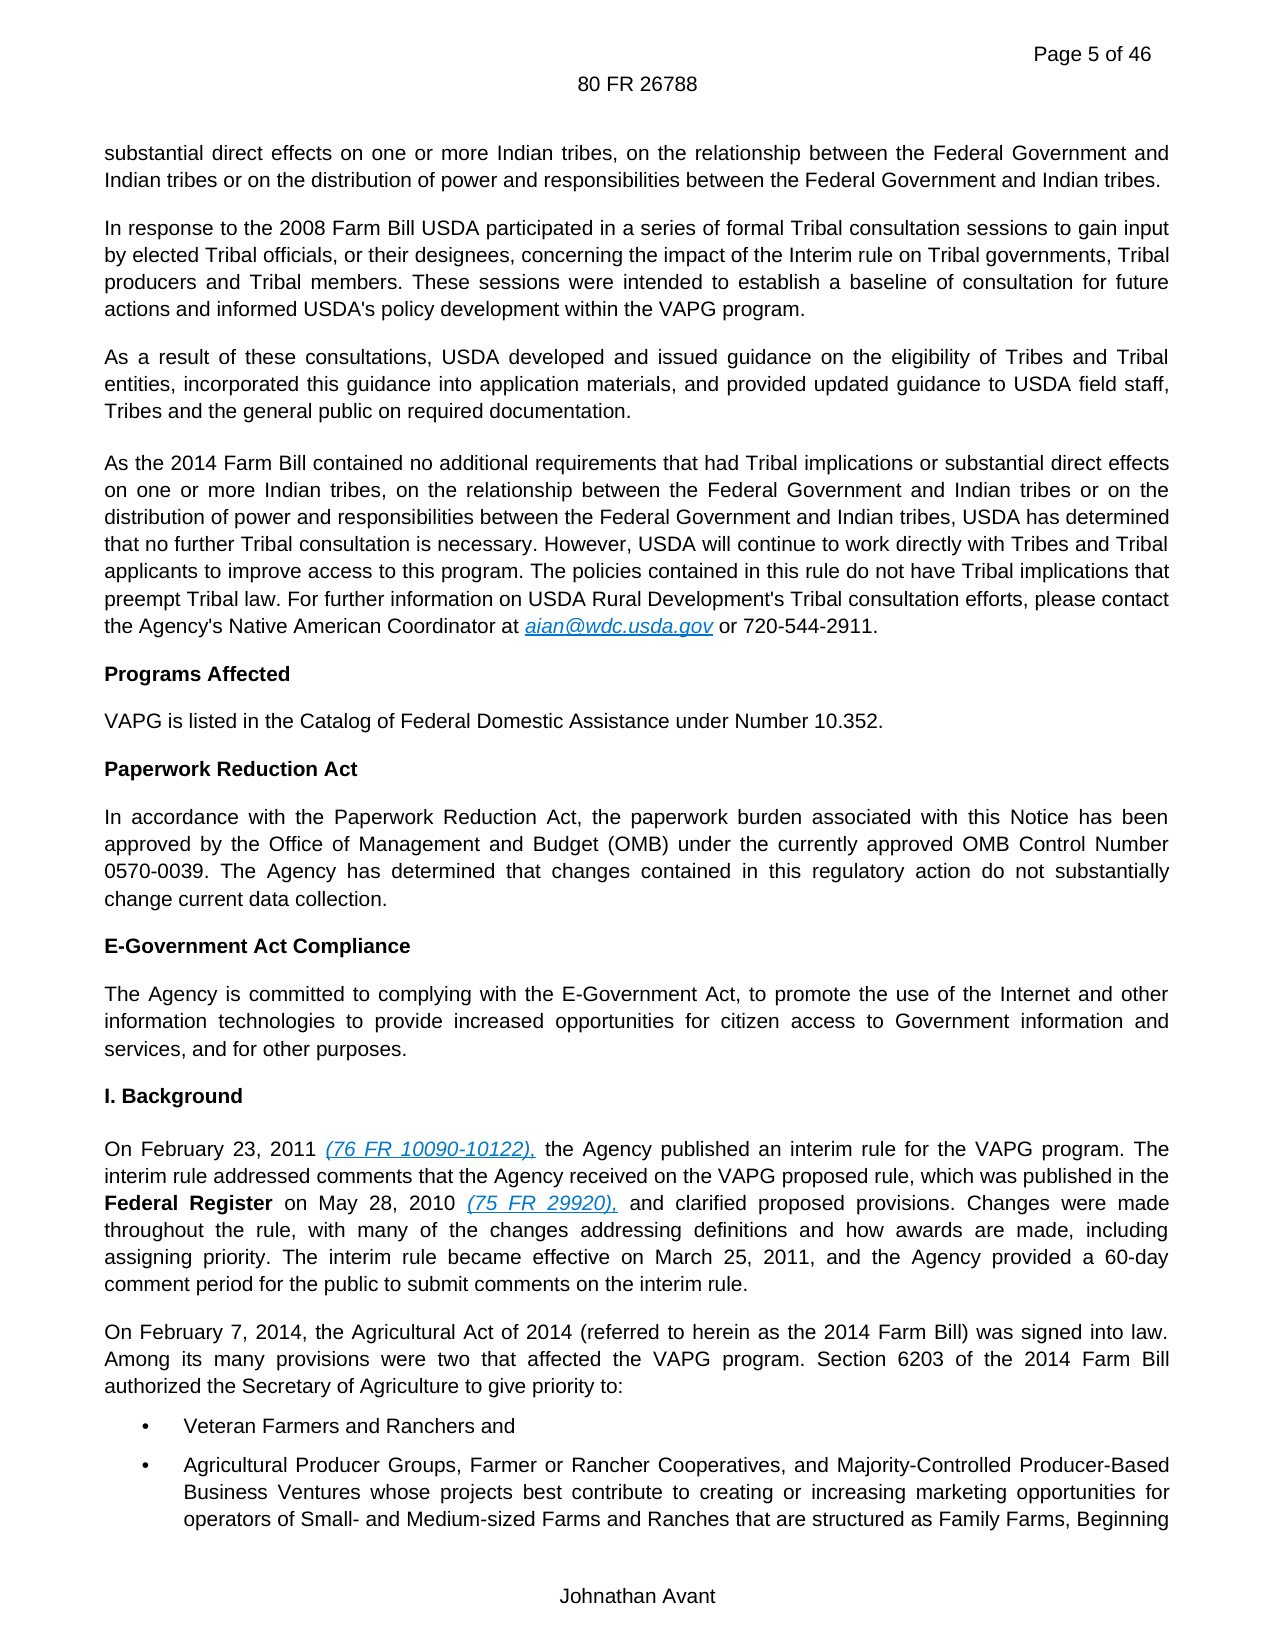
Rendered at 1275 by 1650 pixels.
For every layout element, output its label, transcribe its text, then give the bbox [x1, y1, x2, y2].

text On February 23, 2011 (76 FR 10090-10122), the Agency published an interim rule for the VAPG program. The interim rule addressed comments that the Agency received on the VAPG proposed rule, which was published in the Federal Register on May 28, 2010 (75 FR 29920), and clarified proposed provisions. Changes were made throughout the rule, with many of the changes addressing definitions and how awards are made, including assigning priority. The interim rule became effective on March 25, 2011, and the Agency provided a 60-day comment period for the public to submit comments on the interim rule. [104, 1133, 1171, 1296]
text In accordance with the Paperwork Reduction Act, the paperwork burden associated with this Notice has been approved by the Office of Management and Budget (OMB) under the currently approved OMB Control Number 0570-0039. The Agency has determined that changes contained in this regulatory action do not substantially change current data collection. [104, 802, 1171, 910]
text Programs Affected [104, 658, 1171, 685]
text Paperwork Reduction Act [104, 754, 1171, 781]
text E-Government Act Compliance [104, 931, 1171, 958]
text In response to the 2008 Farm Bill USDA participated in a series of formal Tribal consultation sessions to gain input by elected Tribal officials, or their designees, concerning the impact of the Interim rule on Tribal governments, Tribal producers and Tribal members. These sessions were intended to establish a baseline of consultation for future actions and informed USDA's policy development within the VAPG program. [104, 212, 1171, 321]
text As a result of these consultations, USDA developed and issued guidance on the eligibility of Tribes and Tribal entities, incorporated this guidance into application materials, and provided updated guidance to USDA field staff, Tribes and the general public on required documentation. [104, 342, 1171, 423]
text The Agency is committed to complying with the E-Government Act, to promote the use of the Internet and other information technologies to provide increased opportunities for citizen access to Government information and services, and for other purposes. [104, 979, 1171, 1060]
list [142, 1450, 1171, 1531]
text I. Background [104, 1081, 1171, 1108]
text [104, 137, 1171, 192]
text VAPG is listed in the Catalog of Federal Domestic Assistance under Number 10.352. [104, 706, 1171, 733]
list Veteran Farmers and Ranchers and [142, 1410, 1171, 1437]
text As the 2014 Farm Bill contained no additional requirements that had Tribal implications or substantial direct effects on one or more Indian tribes, on the relationship between the Federal Government and Indian tribes or on the distribution of power and responsibilities between the Federal Government and Indian tribes, USDA has determined that no further Tribal consultation is necessary. However, USDA will continue to work directly with Tribes and Tribal applicants to improve access to this program. The policies contained in this rule do not have Tribal implications that preempt Tribal law. For further information on USDA Rural Development's Tribal consultation efforts, please contact the Agency's Native American Coordinator at aian@wdc.usda.gov or 720-544-2911. [104, 448, 1171, 637]
text On February 7, 2014, the Agricultural Act of 2014 (referred to herein as the 2014 Farm Bill) was signed into law. Among its many provisions were two that affected the VAPG program. Section 6203 of the 2014 Farm Bill authorized the Secretary of Agriculture to give priority to: [104, 1317, 1171, 1398]
